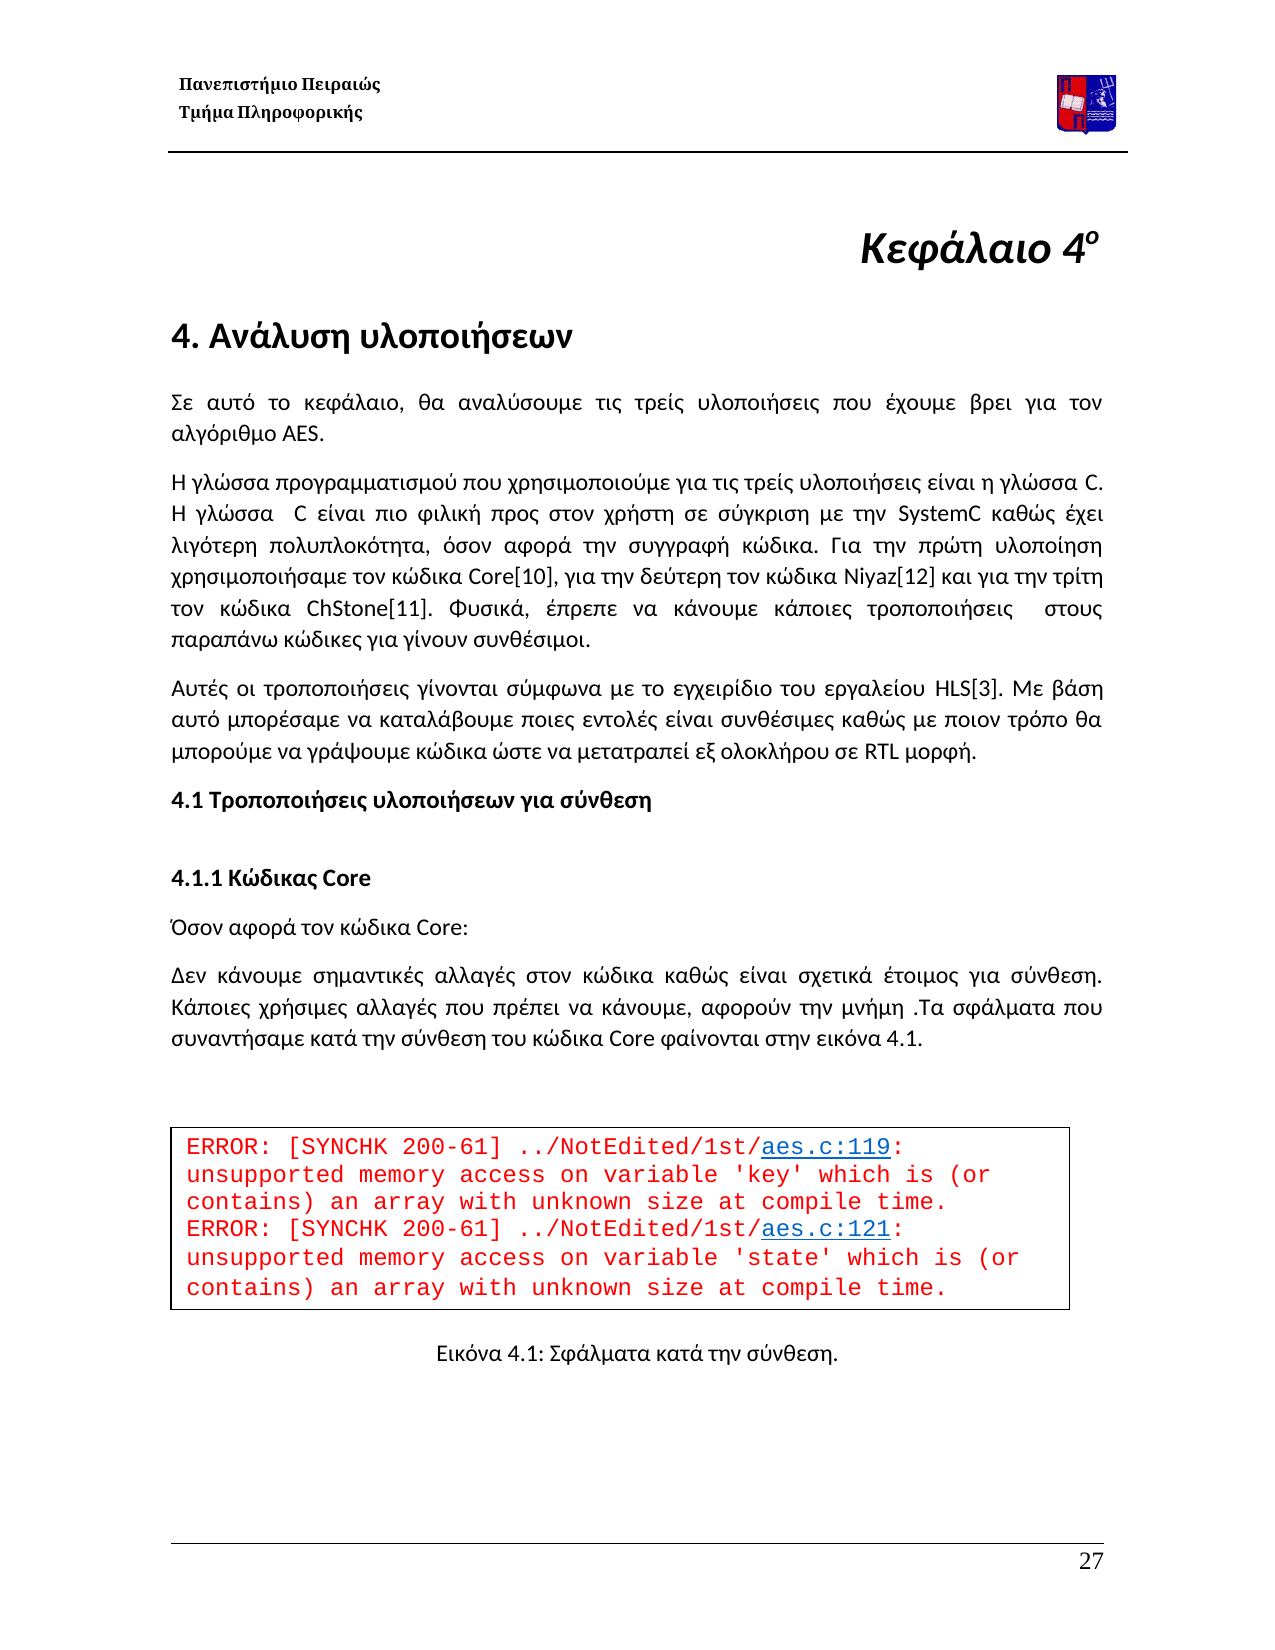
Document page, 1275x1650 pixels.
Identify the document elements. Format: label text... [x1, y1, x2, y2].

text Αυτές οι τροποποιήσεις γίνονται σύμφωνα με το εγχειρίδιο του εργαλείου HLS[3]. Με βάση αυτό μπορέσαμε να καταλάβουμε ποιες εντολές είναι συνθέσιμες καθώς με ποιον τρόπο θα μπορούμε να γράψουμε κώδικα ώστε να μετατραπεί εξ ολοκλήρου σε RTL μορφή. [171, 673, 1104, 765]
text Η γλώσσα προγραμματισμού που χρησιμοποιούμε για τις τρείς υλοποιήσεις είναι η γλώσσα C. Η γλώσσα C είναι πιο φιλική προς στον χρήστη σε σύγκριση με την SystemC καθώς έχει λιγότερη πολυπλοκότητα, όσον αφορά την συγγραφή κώδικα. Για την πρώτη υλοποίηση χρησιμοποιήσαμε τον κώδικα Core[10], για την δεύτερη τον κώδικα Niyaz[12] και για την τρίτη τον κώδικα ChStone[11]. Φυσικά, έπρεπε να κάνουμε κάποιες τροποποιήσεις στους παραπάνω κώδικες για γίνουν συνθέσιμοι. [171, 467, 1104, 654]
text Δεν κάνουμε σημαντικές αλλαγές στον κώδικα καθώς είναι σχετικά έτοιμος για σύνθεση. Κάποιες χρήσιμες αλλαγές που πρέπει να κάνουμε, αφορούν την μνήμη .Τα σφάλματα που συναντήσαμε κατά την σύνθεση του κώδικα Core φαίνονται στην εικόνα 4.1. [171, 960, 1104, 1052]
subtitle 4.1.1 Κώδικας Core [171, 862, 1104, 893]
text Εικόνα 4.1: Σφάλματα κατά την σύνθεση. [171, 1120, 1104, 1367]
subtitle 4. Ανάλυση υλοποιήσεων [171, 312, 1104, 358]
picture [1057, 75, 1117, 135]
text Σε αυτό το κεφάλαιο, θα αναλύσουμε τις τρείς υλοποιήσεις που έχουμε βρει για τον αλγόριθμο AES. [171, 387, 1104, 448]
text Κεφάλαιο 4ο [171, 219, 1104, 275]
subtitle 4.1 Τροποποιήσεις υλοποιήσεων για σύνθεση [171, 784, 1104, 814]
text Όσον αφορά τον κώδικα Core: [171, 912, 1104, 941]
